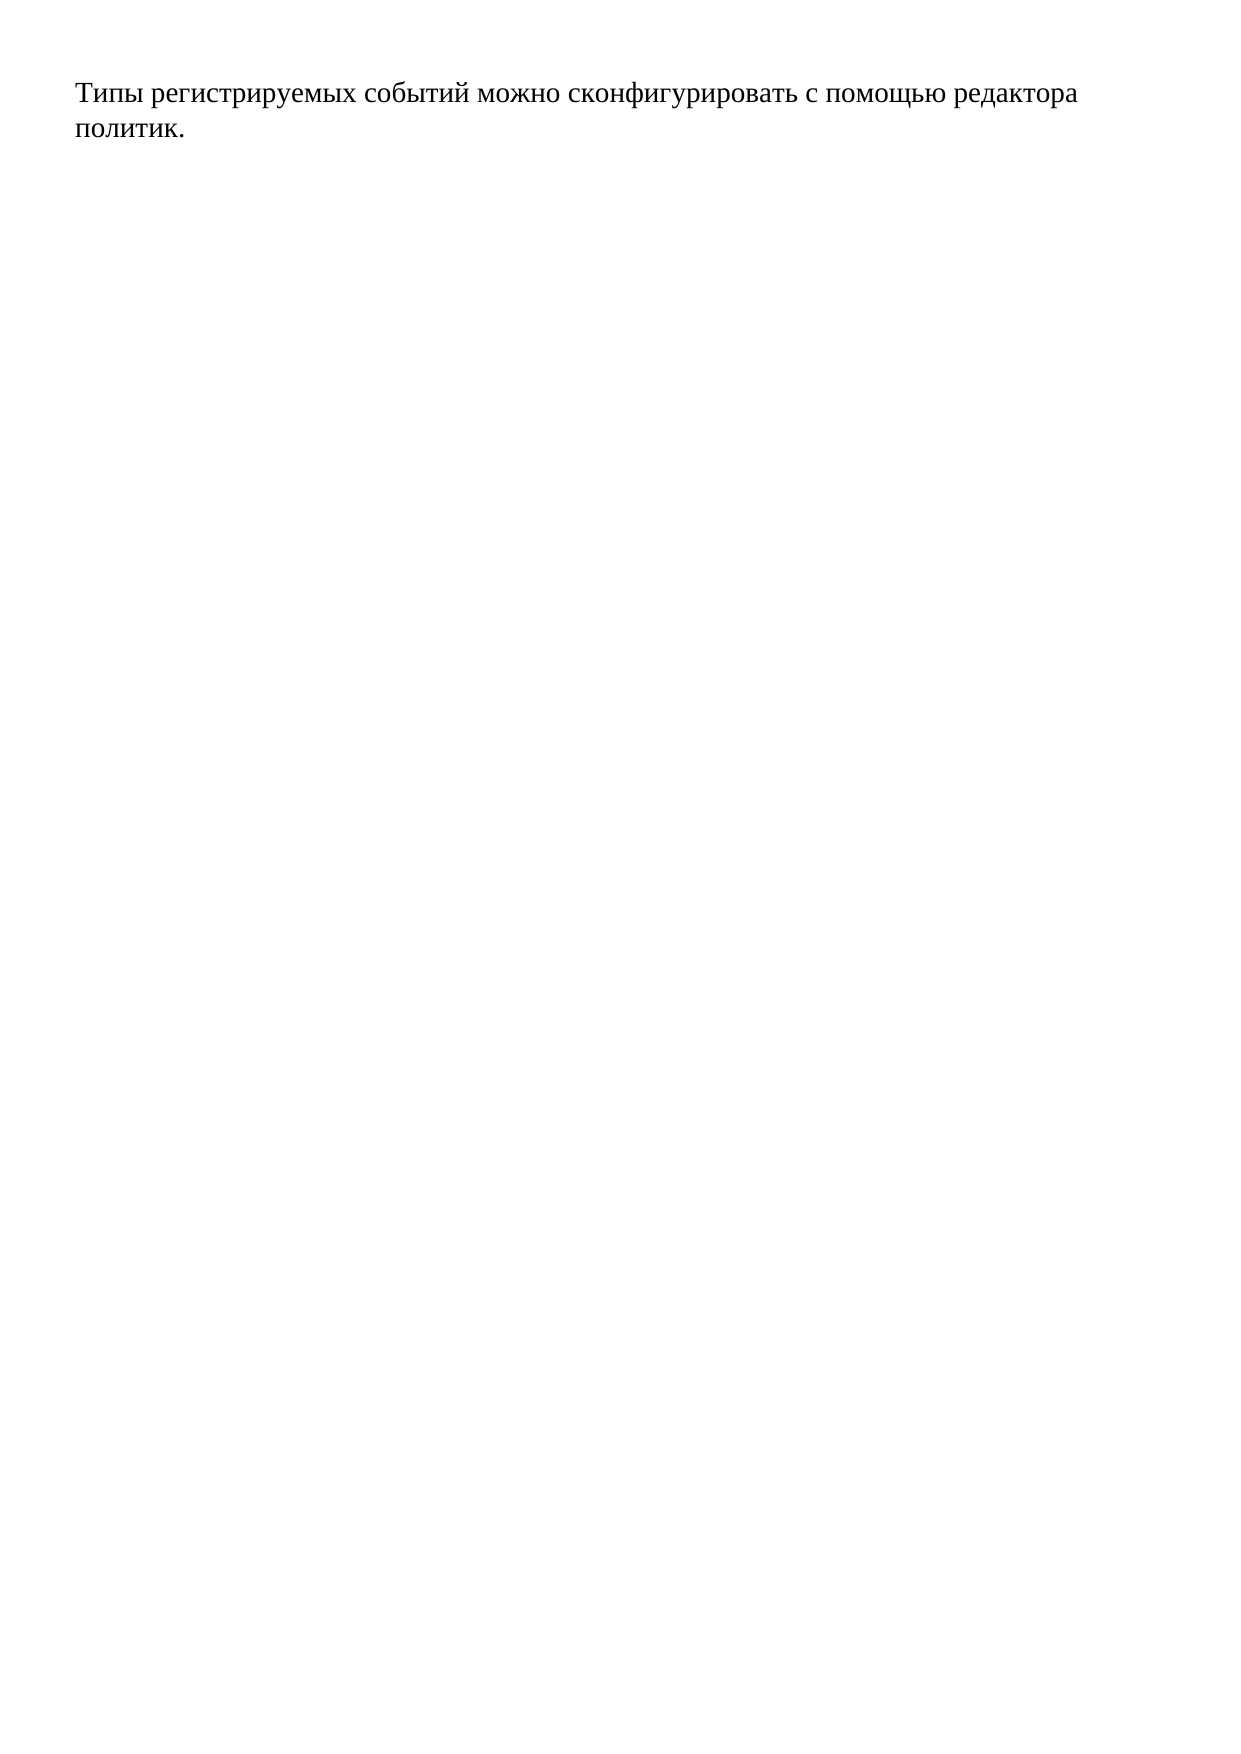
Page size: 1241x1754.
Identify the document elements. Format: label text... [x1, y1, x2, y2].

text Типы регистрируемых событий можно сконфигурировать с помощью редактора политик. [75, 75, 1165, 144]
